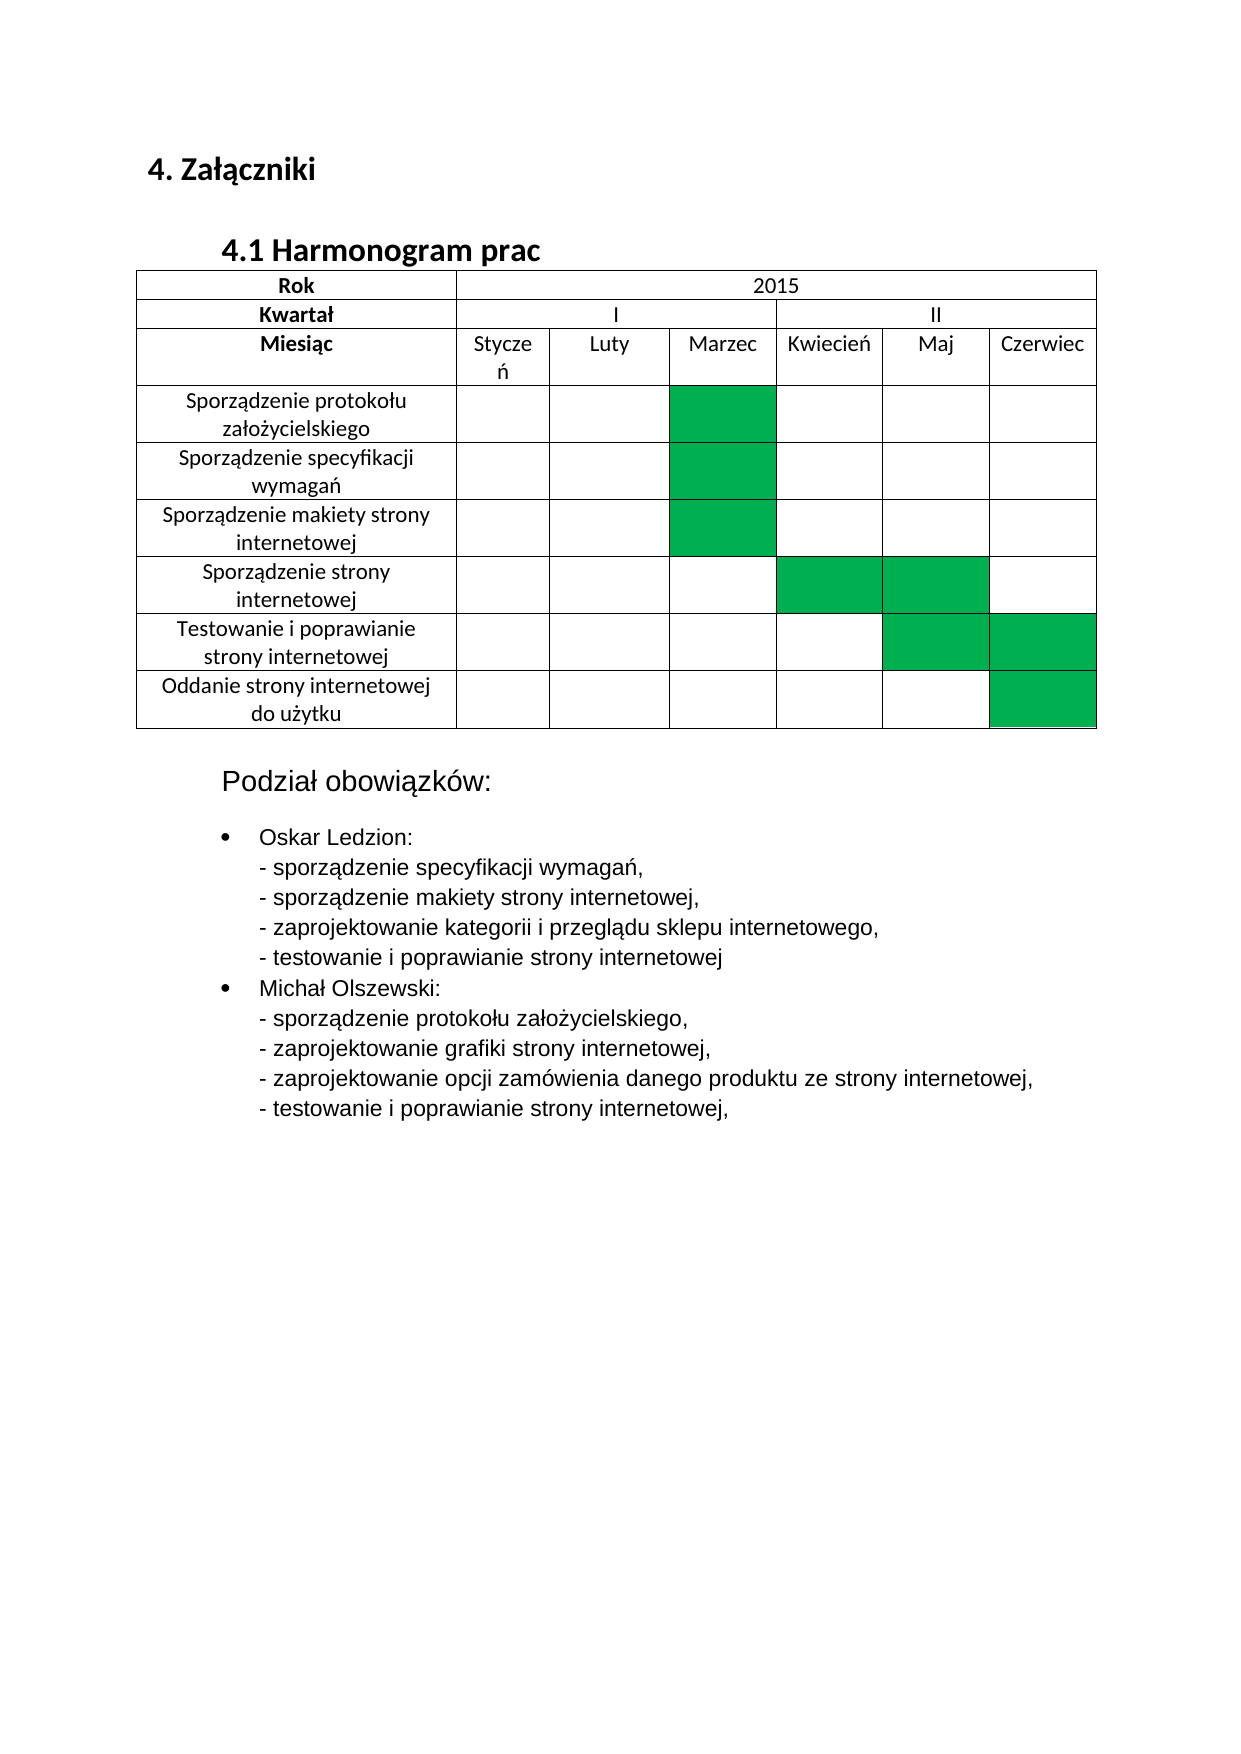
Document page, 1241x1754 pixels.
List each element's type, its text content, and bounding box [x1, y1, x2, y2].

table_cell Marzec [670, 329, 776, 385]
table_header 2015 [457, 271, 1096, 299]
table_cell [457, 386, 549, 442]
list - zaprojektowanie opcji zamówienia danego produktu ze strony internetowej, [223, 1065, 1093, 1092]
table_cell Sporządzenie makiety strony internetowej [137, 500, 456, 556]
table_cell Miesiąc [137, 329, 456, 385]
table_cell [990, 500, 1096, 556]
list - sporządzenie makiety strony internetowej, [223, 884, 1093, 910]
table_cell Sporządzenie specyfikacji wymagań [137, 443, 456, 499]
text 4.1 Harmonogram prac [148, 229, 1093, 270]
list - testowanie i poprawianie strony internetowej [223, 944, 1093, 971]
table_cell Sporządzenie strony internetowej [137, 557, 456, 613]
table_cell [990, 614, 1096, 670]
table_cell [670, 500, 776, 556]
table_cell [883, 386, 989, 442]
table_cell Testowanie i poprawianie strony internetowej [137, 614, 456, 670]
table_cell I [457, 300, 776, 328]
table_cell [550, 557, 669, 613]
table_cell [777, 443, 882, 499]
list Michał Olszewski: [221, 974, 1093, 1001]
table_cell Czerwiec [990, 329, 1096, 385]
table_cell [883, 557, 989, 613]
table_cell Kwiecień [777, 329, 882, 385]
table_cell [883, 671, 989, 727]
table_cell [777, 557, 882, 613]
table_cell [457, 557, 549, 613]
table_cell [550, 386, 669, 442]
table_cell [990, 557, 1096, 613]
table_cell [550, 614, 669, 670]
list - zaprojektowanie grafiki strony internetowej, [223, 1035, 1093, 1061]
list - testowanie i poprawianie strony internetowej, [223, 1095, 1093, 1122]
table_cell [457, 443, 549, 499]
table_cell [457, 500, 549, 556]
table_cell [457, 614, 549, 670]
table_cell [550, 671, 669, 727]
text 4. Załączniki [148, 148, 1093, 188]
list - sporządzenie specyfikacji wymagań, [223, 854, 1093, 880]
table_cell [670, 386, 776, 442]
table_cell [550, 500, 669, 556]
table_cell [883, 614, 989, 670]
table_cell [670, 614, 776, 670]
list Oskar Ledzion: [221, 823, 1093, 850]
table_cell [670, 557, 776, 613]
list - zaprojektowanie kategorii i przeglądu sklepu internetowego, [223, 914, 1093, 941]
table_header Rok [137, 271, 456, 299]
table_cell Kwartał [137, 300, 456, 328]
table_cell Luty [550, 329, 669, 385]
list - sporządzenie protokołu założycielskiego, [223, 1005, 1093, 1031]
table_cell [777, 386, 882, 442]
table_cell [990, 443, 1096, 499]
table_cell [990, 386, 1096, 442]
table_cell [990, 671, 1096, 727]
table_cell [883, 443, 989, 499]
table_cell II [777, 300, 1096, 328]
table_cell [550, 443, 669, 499]
table_cell [777, 614, 882, 670]
table_cell Sporządzenie protokołu założycielskiego [137, 386, 456, 442]
text Podział obowiązków: [148, 764, 1093, 798]
table_cell [670, 443, 776, 499]
table_cell [670, 671, 776, 727]
table_cell [457, 671, 549, 727]
table_cell [777, 500, 882, 556]
table_cell [883, 500, 989, 556]
table_cell Maj [883, 329, 989, 385]
table_cell [777, 671, 882, 727]
table_cell Styczeń [457, 329, 549, 385]
table_cell Oddanie strony internetowej do użytku [137, 671, 456, 727]
